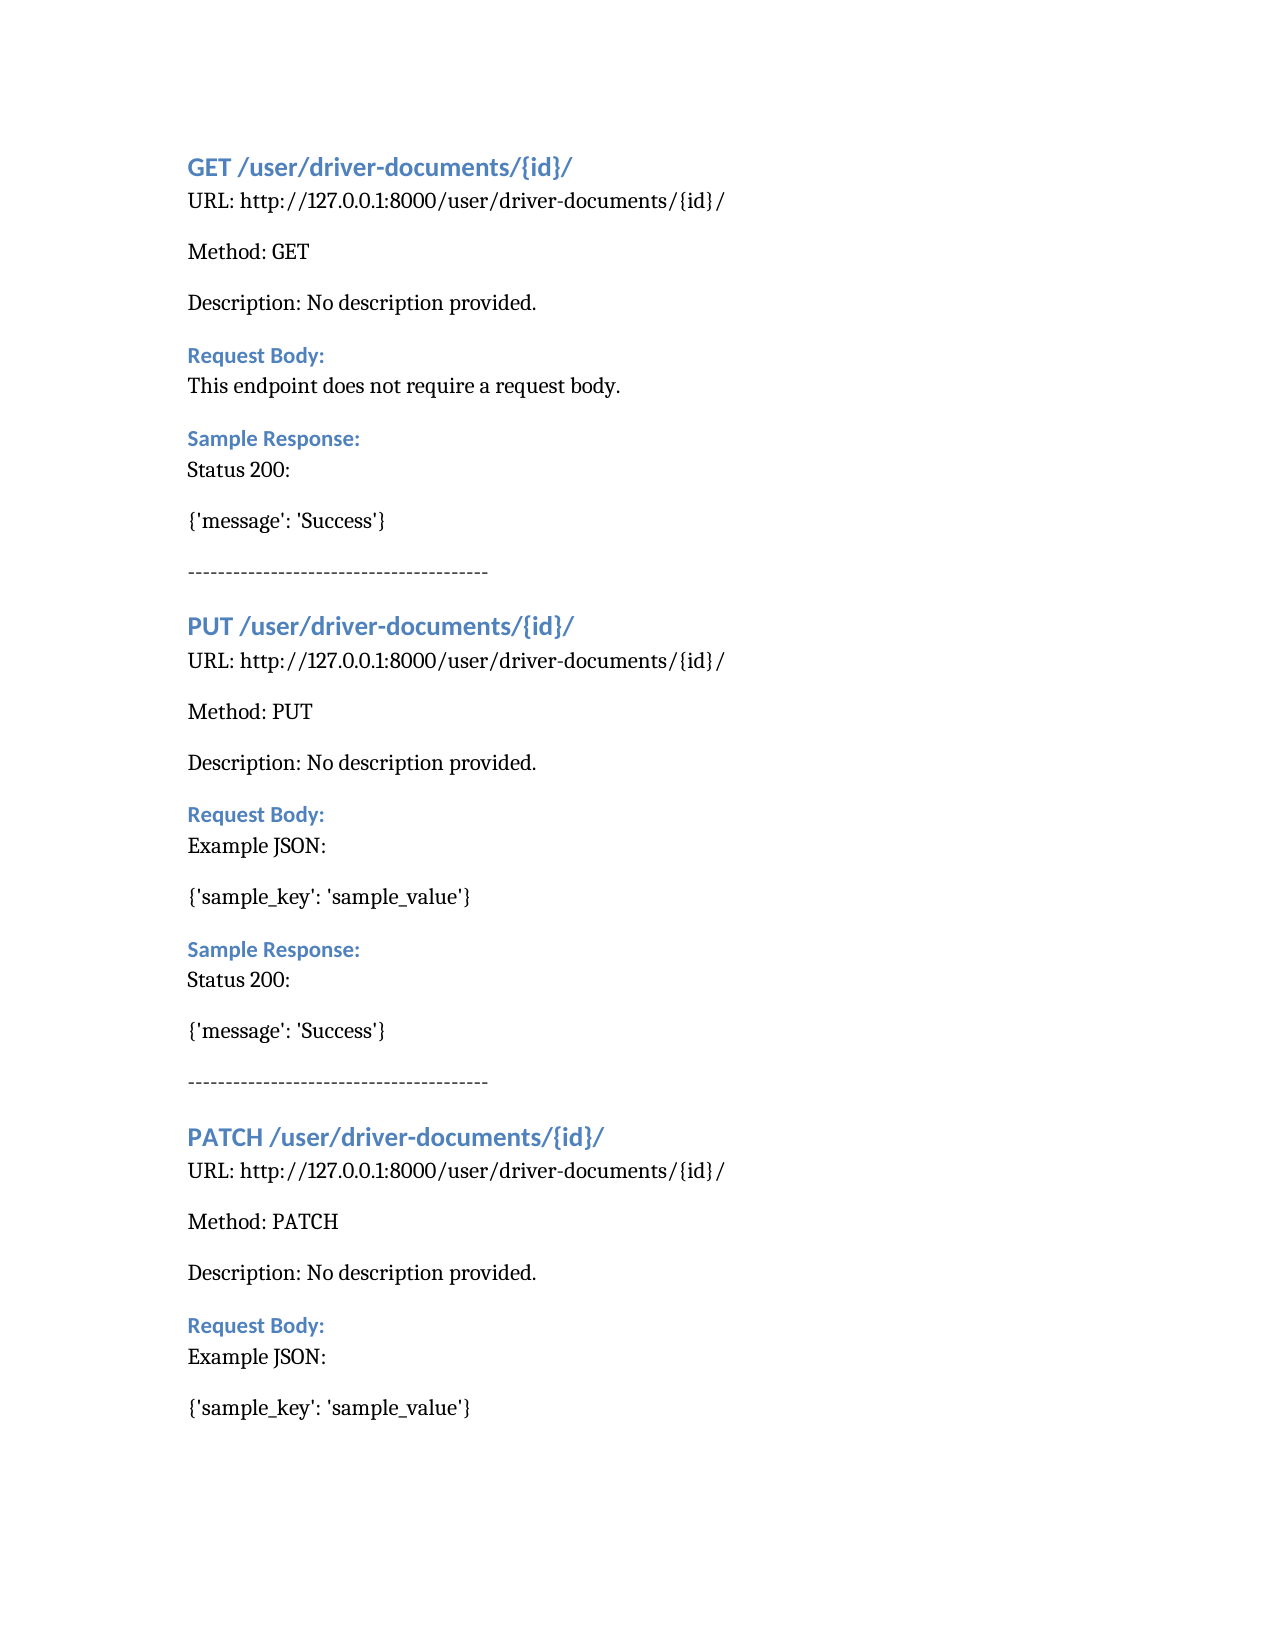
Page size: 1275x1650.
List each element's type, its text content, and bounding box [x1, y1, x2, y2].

subtitle Sample Response: [187, 935, 1087, 963]
subtitle GET /user/driver-documents/{id}/ [187, 150, 1087, 183]
text {'sample_key': 'sample_value'} [187, 1394, 1087, 1421]
text Method: PATCH [187, 1209, 1087, 1236]
text Status 200: [187, 456, 1087, 483]
subtitle Request Body: [187, 1311, 1087, 1339]
subtitle PUT /user/driver-documents/{id}/ [187, 609, 1087, 643]
text Method: PUT [187, 698, 1087, 725]
subtitle Request Body: [187, 341, 1087, 369]
text {'sample_key': 'sample_value'} [187, 884, 1087, 910]
text Description: No description provided. [187, 749, 1087, 776]
text Description: No description provided. [187, 290, 1087, 316]
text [187, 1158, 1087, 1184]
text This endpoint does not require a request body. [187, 373, 1087, 399]
text ---------------------------------------- [187, 1069, 1087, 1096]
subtitle Sample Response: [187, 424, 1087, 452]
text ---------------------------------------- [187, 558, 1087, 585]
text {'message': 'Success'} [187, 507, 1087, 534]
text Example JSON: [187, 1343, 1087, 1370]
text Example JSON: [187, 833, 1087, 859]
text Method: GET [187, 239, 1087, 265]
text URL: http://127.0.0.1:8000/user/driver-documents/{id}/ [187, 647, 1087, 674]
text Status 200: [187, 967, 1087, 993]
text URL: http://127.0.0.1:8000/user/driver-documents/{id}/ [187, 188, 1087, 214]
subtitle PATCH /user/driver-documents/{id}/ [187, 1120, 1087, 1153]
text Description: No description provided. [187, 1260, 1087, 1287]
subtitle Request Body: [187, 801, 1087, 829]
text {'message': 'Success'} [187, 1018, 1087, 1044]
